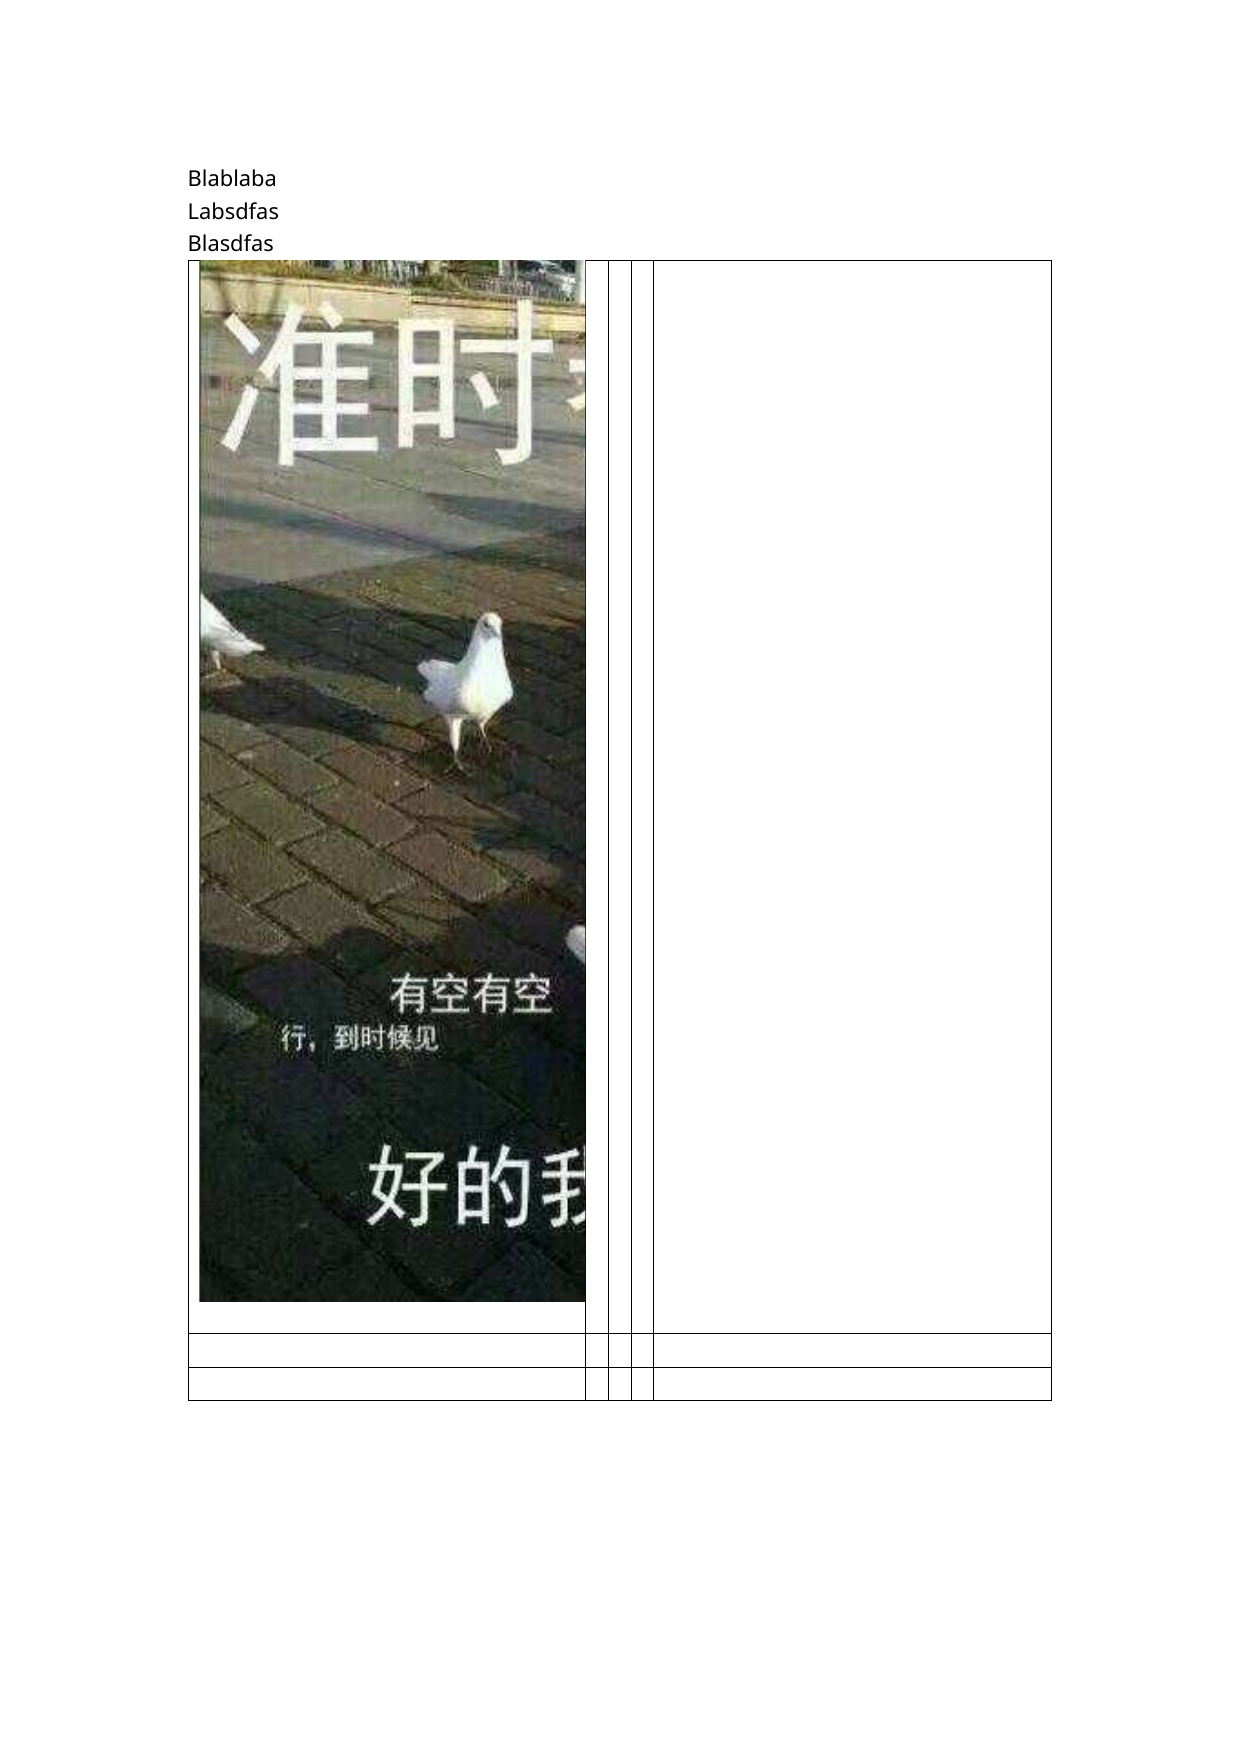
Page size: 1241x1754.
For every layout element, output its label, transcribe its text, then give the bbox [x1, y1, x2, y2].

text Labsdfas [187, 194, 1053, 227]
table_cell [609, 1368, 631, 1400]
table_cell [586, 1334, 608, 1367]
table_cell [189, 1334, 585, 1367]
table_header [609, 261, 631, 1333]
table_cell [609, 1334, 631, 1367]
text Blablaba [187, 162, 1053, 194]
table_header [189, 261, 585, 1333]
table_header [654, 261, 1051, 1333]
table_cell [654, 1334, 1051, 1367]
table_header [632, 261, 653, 1333]
table_header [586, 261, 608, 1333]
table_cell [189, 1368, 585, 1400]
table_cell [632, 1368, 653, 1400]
table_cell [632, 1334, 653, 1367]
picture [199, 260, 586, 1302]
table_cell [586, 1368, 608, 1400]
table_cell [654, 1368, 1051, 1400]
text Blasdfas [187, 227, 1053, 259]
